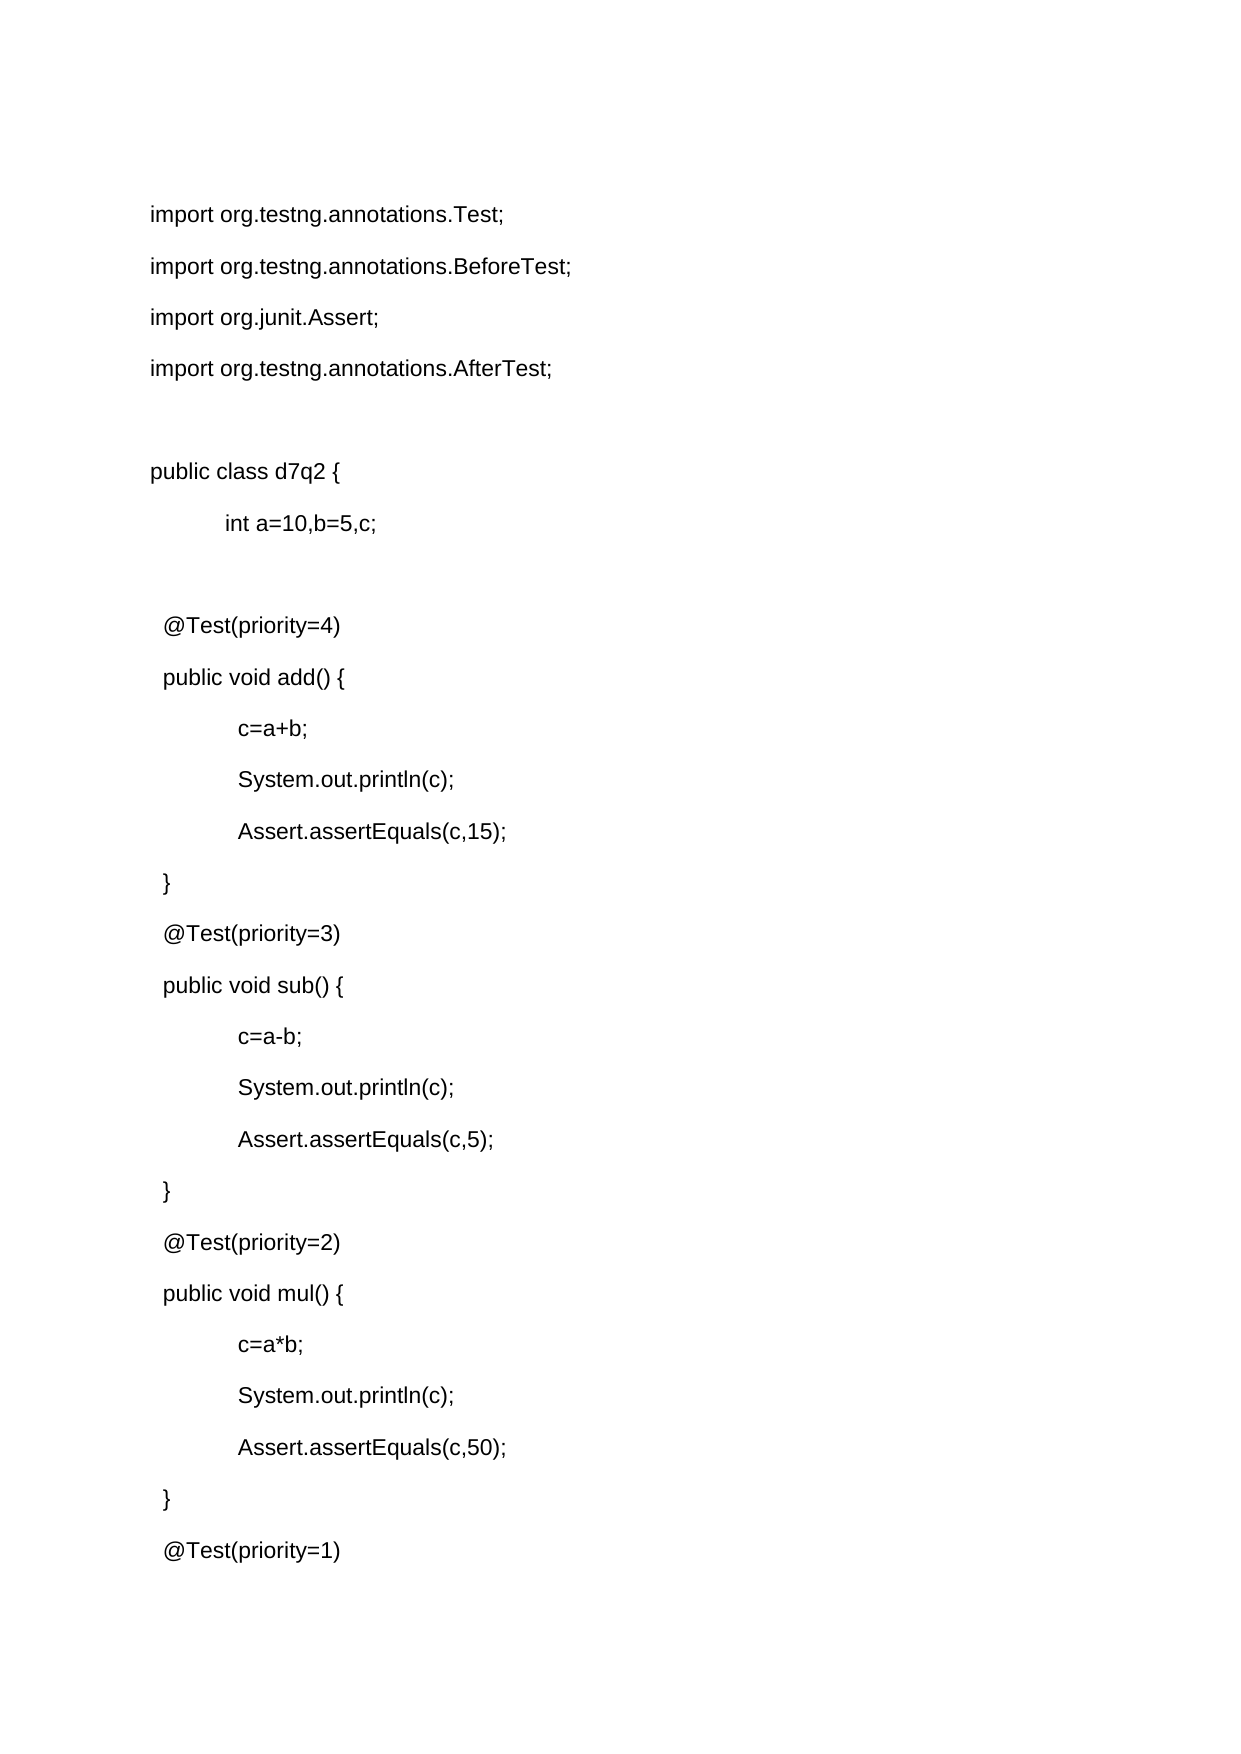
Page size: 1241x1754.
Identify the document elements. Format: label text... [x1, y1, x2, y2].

text @Test(priority=2) [150, 1228, 1090, 1255]
text System.out.println(c); [150, 1382, 1090, 1409]
text import org.testng.annotations.BeforeTest; [150, 253, 1090, 279]
text import org.junit.Assert; [150, 304, 1090, 330]
text } [150, 1177, 1090, 1203]
text c=a+b; [150, 715, 1090, 741]
text public void add() { [150, 663, 1090, 690]
text Assert.assertEquals(c,50); [150, 1434, 1090, 1460]
text c=a*b; [150, 1331, 1090, 1357]
text public void mul() { [150, 1280, 1090, 1306]
text @Test(priority=4) [150, 612, 1090, 638]
text int a=10,b=5,c; [150, 509, 1090, 536]
text System.out.println(c); [150, 1074, 1090, 1101]
text @Test(priority=3) [150, 920, 1090, 947]
text import org.testng.annotations.Test; [150, 201, 1090, 228]
text import org.testng.annotations.AfterTest; [150, 355, 1090, 382]
text c=a-b; [150, 1023, 1090, 1049]
text public class d7q2 { [150, 458, 1090, 484]
text Assert.assertEquals(c,5); [150, 1126, 1090, 1152]
text } [150, 869, 1090, 895]
text } [150, 1485, 1090, 1512]
text System.out.println(c); [150, 766, 1090, 793]
text public void sub() { [150, 972, 1090, 998]
text Assert.assertEquals(c,15); [150, 818, 1090, 844]
text @Test(priority=1) [150, 1537, 1090, 1563]
